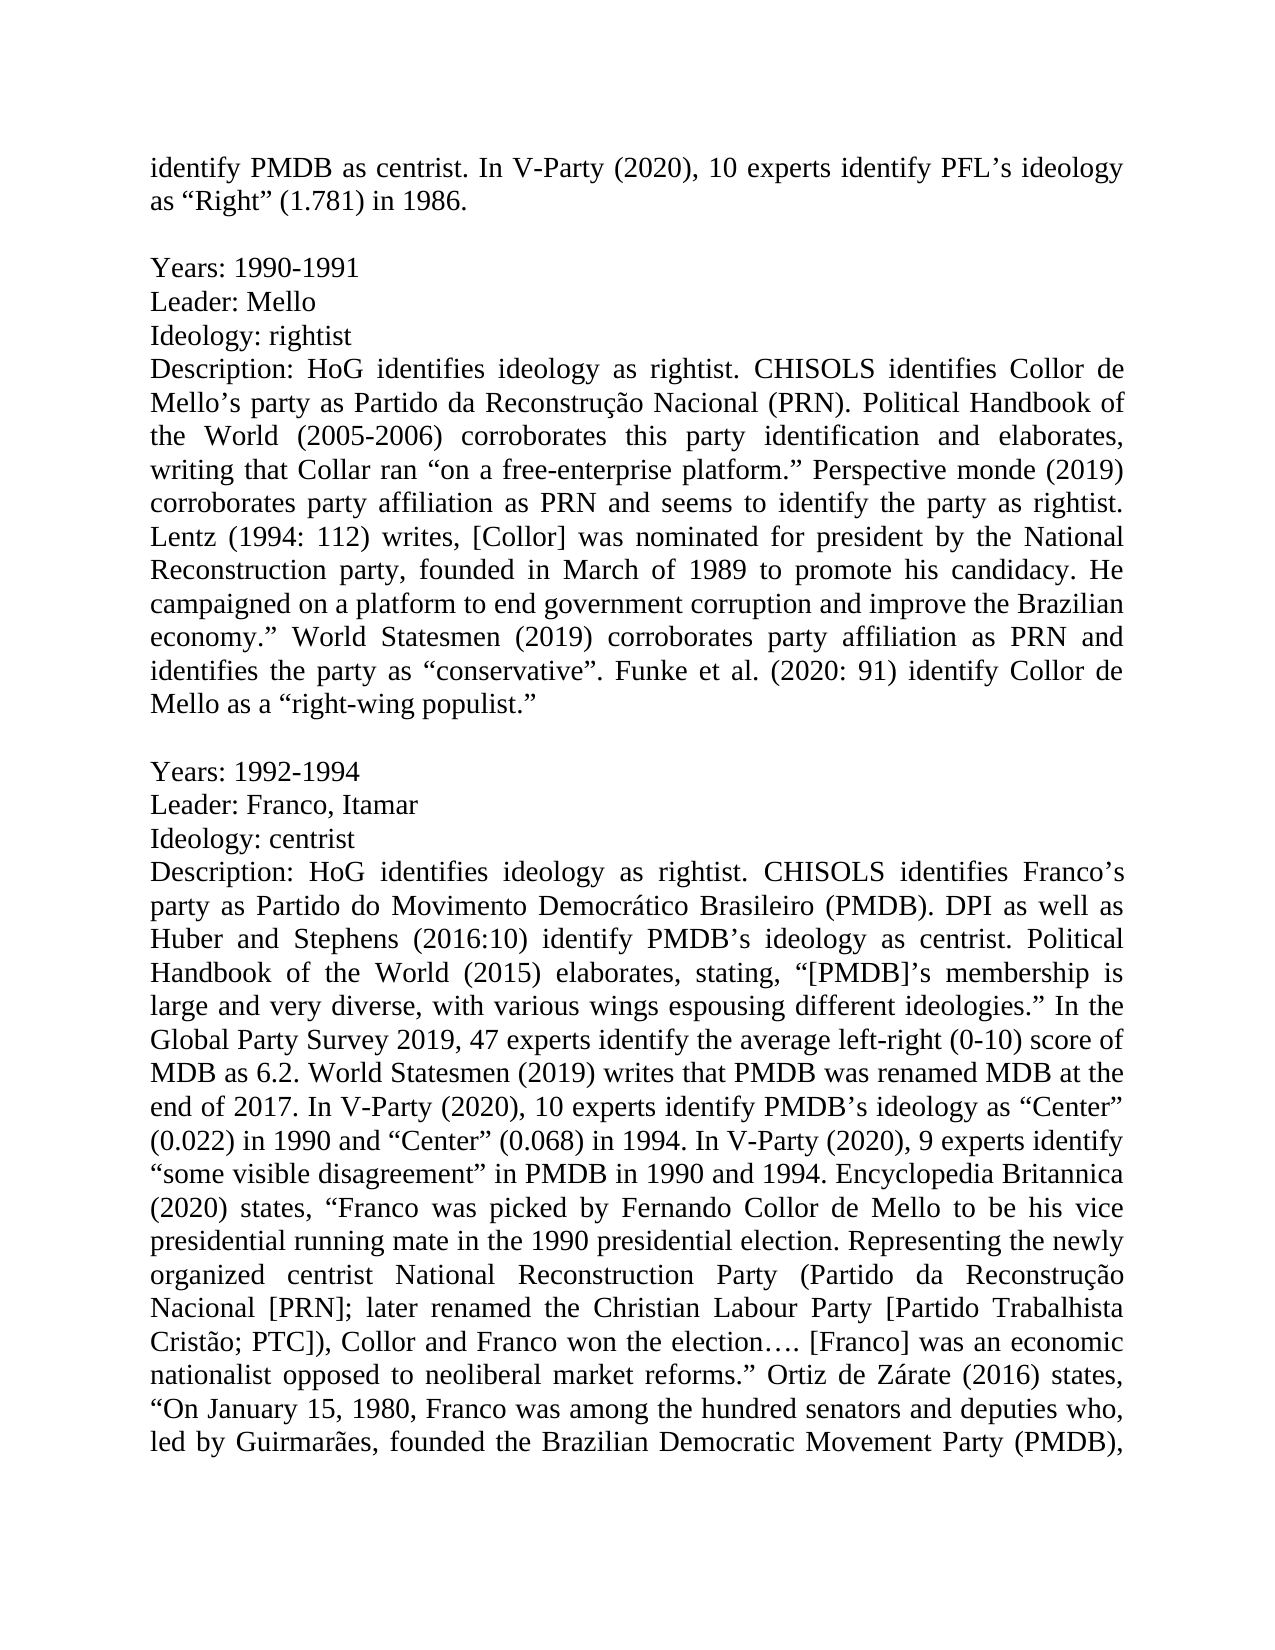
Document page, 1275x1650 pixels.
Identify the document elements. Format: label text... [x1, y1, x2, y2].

text Ideology: centrist [150, 821, 1125, 854]
text Leader: Mello [150, 284, 1125, 318]
text Years: 1992-1994 [150, 754, 1125, 787]
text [150, 150, 1125, 217]
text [150, 854, 1125, 1458]
text Description: HoG identifies ideology as rightist. CHISOLS identifies Collor de Mello’s party as Partido da Reconstrução Nacional (PRN). Political Handbook of the World (2005-2006) corroborates this party identification and elaborates, writing that Collar ran “on a free-enterprise platform.” Perspective monde (2019) corroborates party affiliation as PRN and seems to identify the party as rightist. Lentz (1994: 112) writes, [Collor] was nominated for president by the National Reconstruction party, founded in March of 1989 to promote his candidacy. He campaigned on a platform to end government corruption and improve the Brazilian economy.” World Statesmen (2019) corroborates party affiliation as PRN and identifies the party as “conservative”. Funke et al. (2020: 91) identify Collor de Mello as a “right-wing populist.” [150, 351, 1125, 720]
text Ideology: rightist [150, 318, 1125, 351]
text Leader: Franco, Itamar [150, 787, 1125, 821]
text Years: 1990-1991 [150, 251, 1125, 284]
